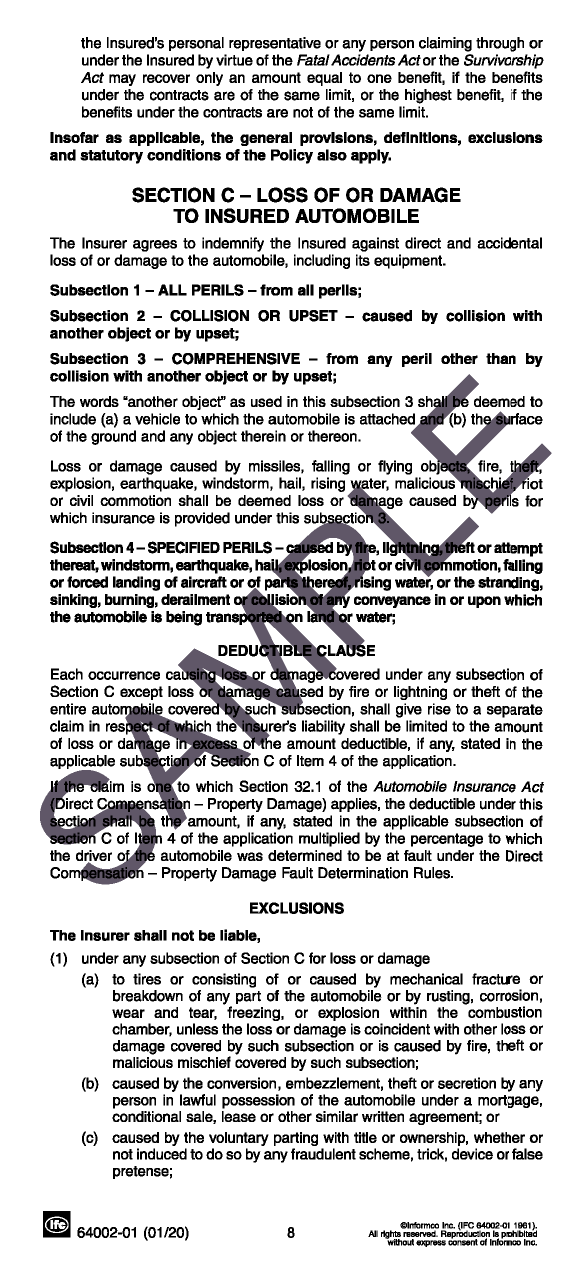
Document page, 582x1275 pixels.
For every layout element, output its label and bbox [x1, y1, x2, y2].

picture [38, 36, 578, 1265]
